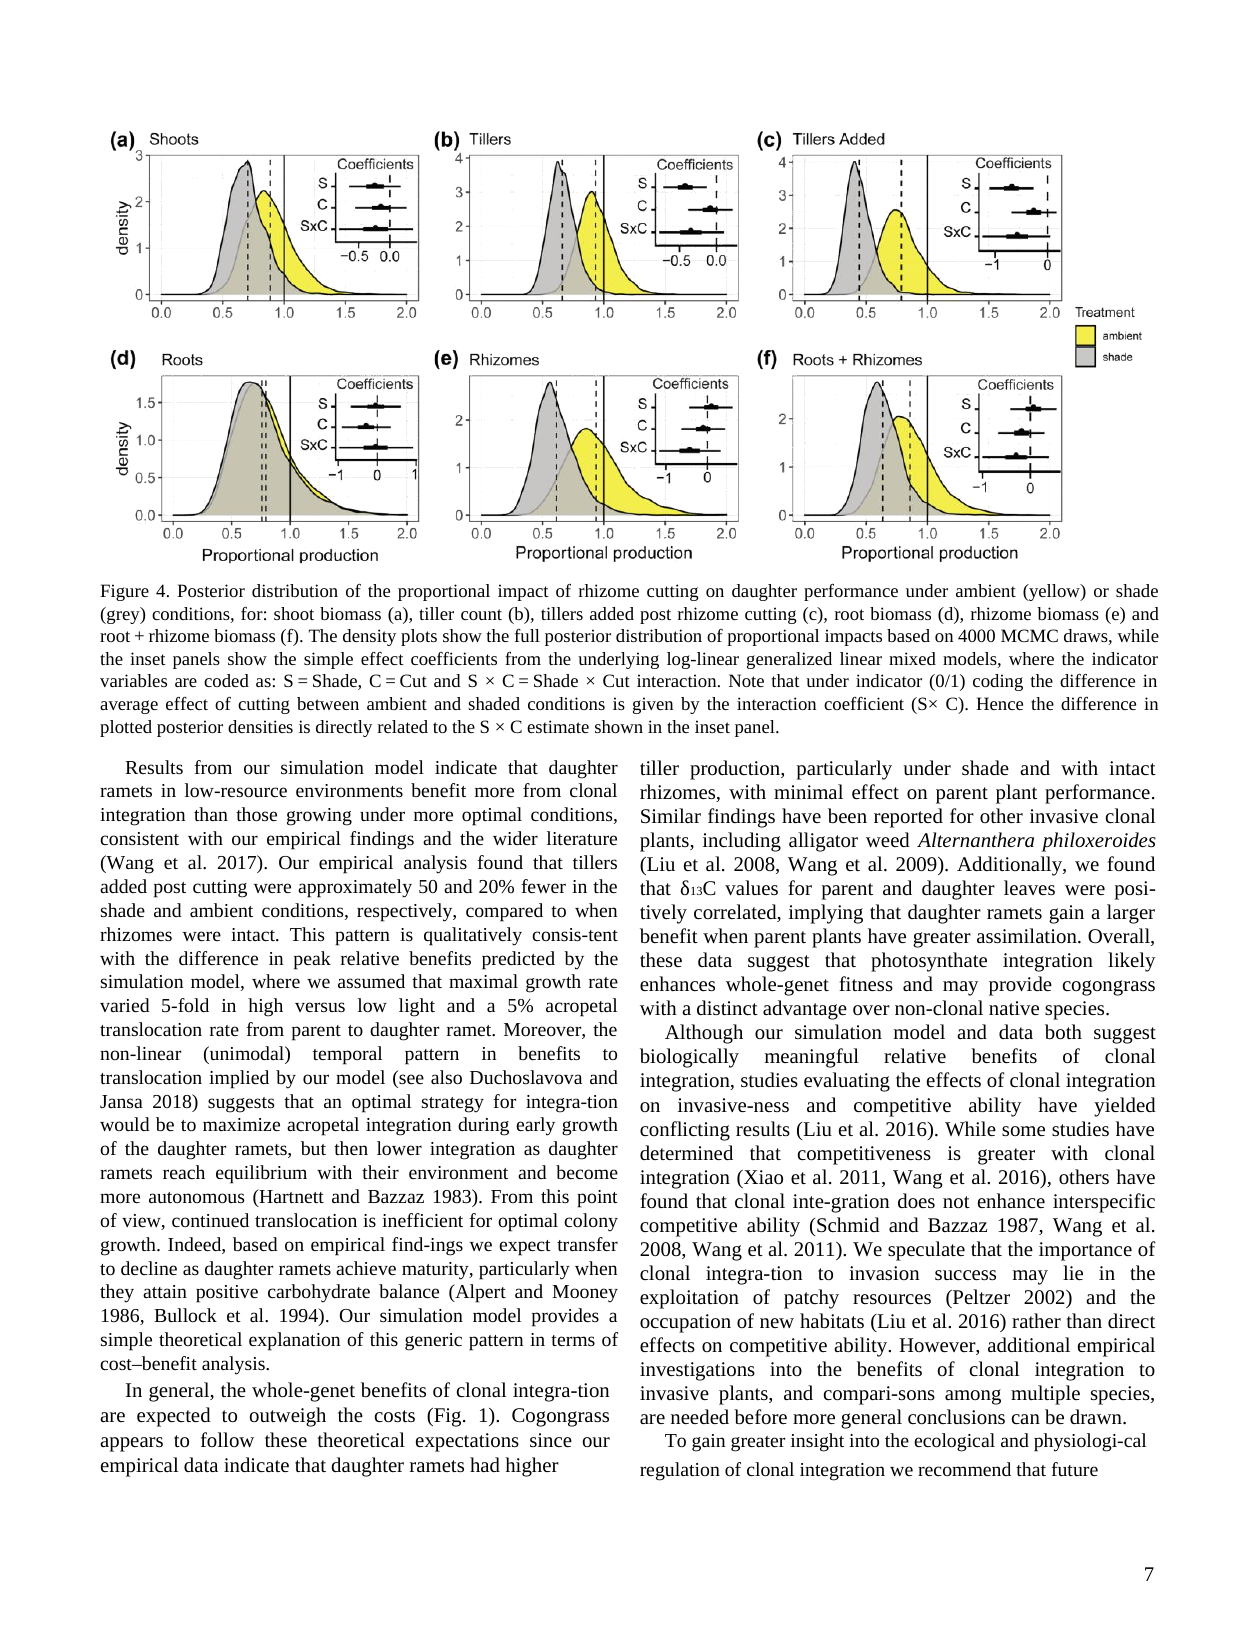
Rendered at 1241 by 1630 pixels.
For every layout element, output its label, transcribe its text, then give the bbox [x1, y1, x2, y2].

text tiller production, particularly under shade and with intact rhizomes, with minimal effect on parent plant performance. Similar findings have been reported for other invasive clonal plants, including alligator weed Alternanthera philoxeroides (Liu et al. 2008, Wang et al. 2009). Additionally, we found that δ13C values for parent and daughter leaves were posi-tively correlated, implying that daughter ramets gain a larger benefit when parent plants have greater assimilation. Overall, these data suggest that photosynthate integration likely enhances whole-genet fitness and may provide cogongrass with a distinct advantage over non-clonal native species. [639, 756, 1156, 1020]
text Figure 4. Posterior distribution of the proportional impact of rhizome cutting on daughter performance under ambient (yellow) or shade (grey) conditions, for: shoot biomass (a), tiller count (b), tillers added post rhizome cutting (c), root biomass (d), rhizome biomass (e) and root + rhizome biomass (f). The density plots show the full posterior distribution of proportional impacts based on 4000 MCMC draws, while the inset panels show the simple effect coefficients from the underlying log-linear generalized linear mixed models, where the indicator variables are coded as: S = Shade, C = Cut and S × C = Shade × Cut interaction. Note that under indicator (0/1) coding the difference in average effect of cutting between ambient and shaded conditions is given by the interaction coefficient (S× C). Hence the difference in plotted posterior densities is directly related to the S × C estimate shown in the inset panel. [100, 580, 1160, 737]
text Although our simulation model and data both suggest biologically meaningful relative benefits of clonal integration, studies evaluating the effects of clonal integration on invasive-ness and competitive ability have yielded conflicting results (Liu et al. 2016). While some studies have determined that competitiveness is greater with clonal integration (Xiao et al. 2011, Wang et al. 2016), others have found that clonal inte-gration does not enhance interspecific competitive ability (Schmid and Bazzaz 1987, Wang et al. 2008, Wang et al. 2011). We speculate that the importance of clonal integra-tion to invasion success may lie in the exploitation of patchy resources (Peltzer 2002) and the occupation of new habitats (Liu et al. 2016) rather than direct effects on competitive ability. However, additional empirical investigations into the benefits of clonal integration to invasive plants, and compari-sons among multiple species, are needed before more general conclusions can be drawn. [639, 1020, 1156, 1429]
text To gain greater insight into the ecological and physiologi-cal regulation of clonal integration we recommend that future [639, 1429, 1152, 1481]
text Results from our simulation model indicate that daughter ramets in low-resource environments benefit more from clonal integration than those growing under more optimal conditions, consistent with our empirical findings and the wider literature (Wang et al. 2017). Our empirical analysis found that tillers added post cutting were approximately 50 and 20% fewer in the shade and ambient conditions, respectively, compared to when rhizomes were intact. This pattern is qualitatively consis-tent with the difference in peak relative benefits predicted by the simulation model, where we assumed that maximal growth rate varied 5-fold in high versus low light and a 5% acropetal translocation rate from parent to daughter ramet. Moreover, the non-linear (unimodal) temporal pattern in benefits to translocation implied by our model (see also Duchoslavova and Jansa 2018) suggests that an optimal strategy for integra-tion would be to maximize acropetal integration during early growth of the daughter ramets, but then lower integration as daughter ramets reach equilibrium with their environment and become more autonomous (Hartnett and Bazzaz 1983). From this point of view, continued translocation is inefficient for optimal colony growth. Indeed, based on empirical find-ings we expect transfer to decline as daughter ramets achieve maturity, particularly when they attain positive carbohydrate balance (Alpert and Mooney 1986, Bullock et al. 1994). Our simulation model provides a simple theoretical explanation of this generic pattern in terms of cost–benefit analysis. [100, 756, 619, 1375]
text In general, the whole-genet benefits of clonal integra-tion are expected to outweigh the costs (Fig. 1). Cogongrass appears to follow these theoretical expectations since our empirical data indicate that daughter ramets had higher [100, 1377, 610, 1477]
text 7 [1144, 1562, 1160, 1586]
picture [109, 130, 1143, 564]
